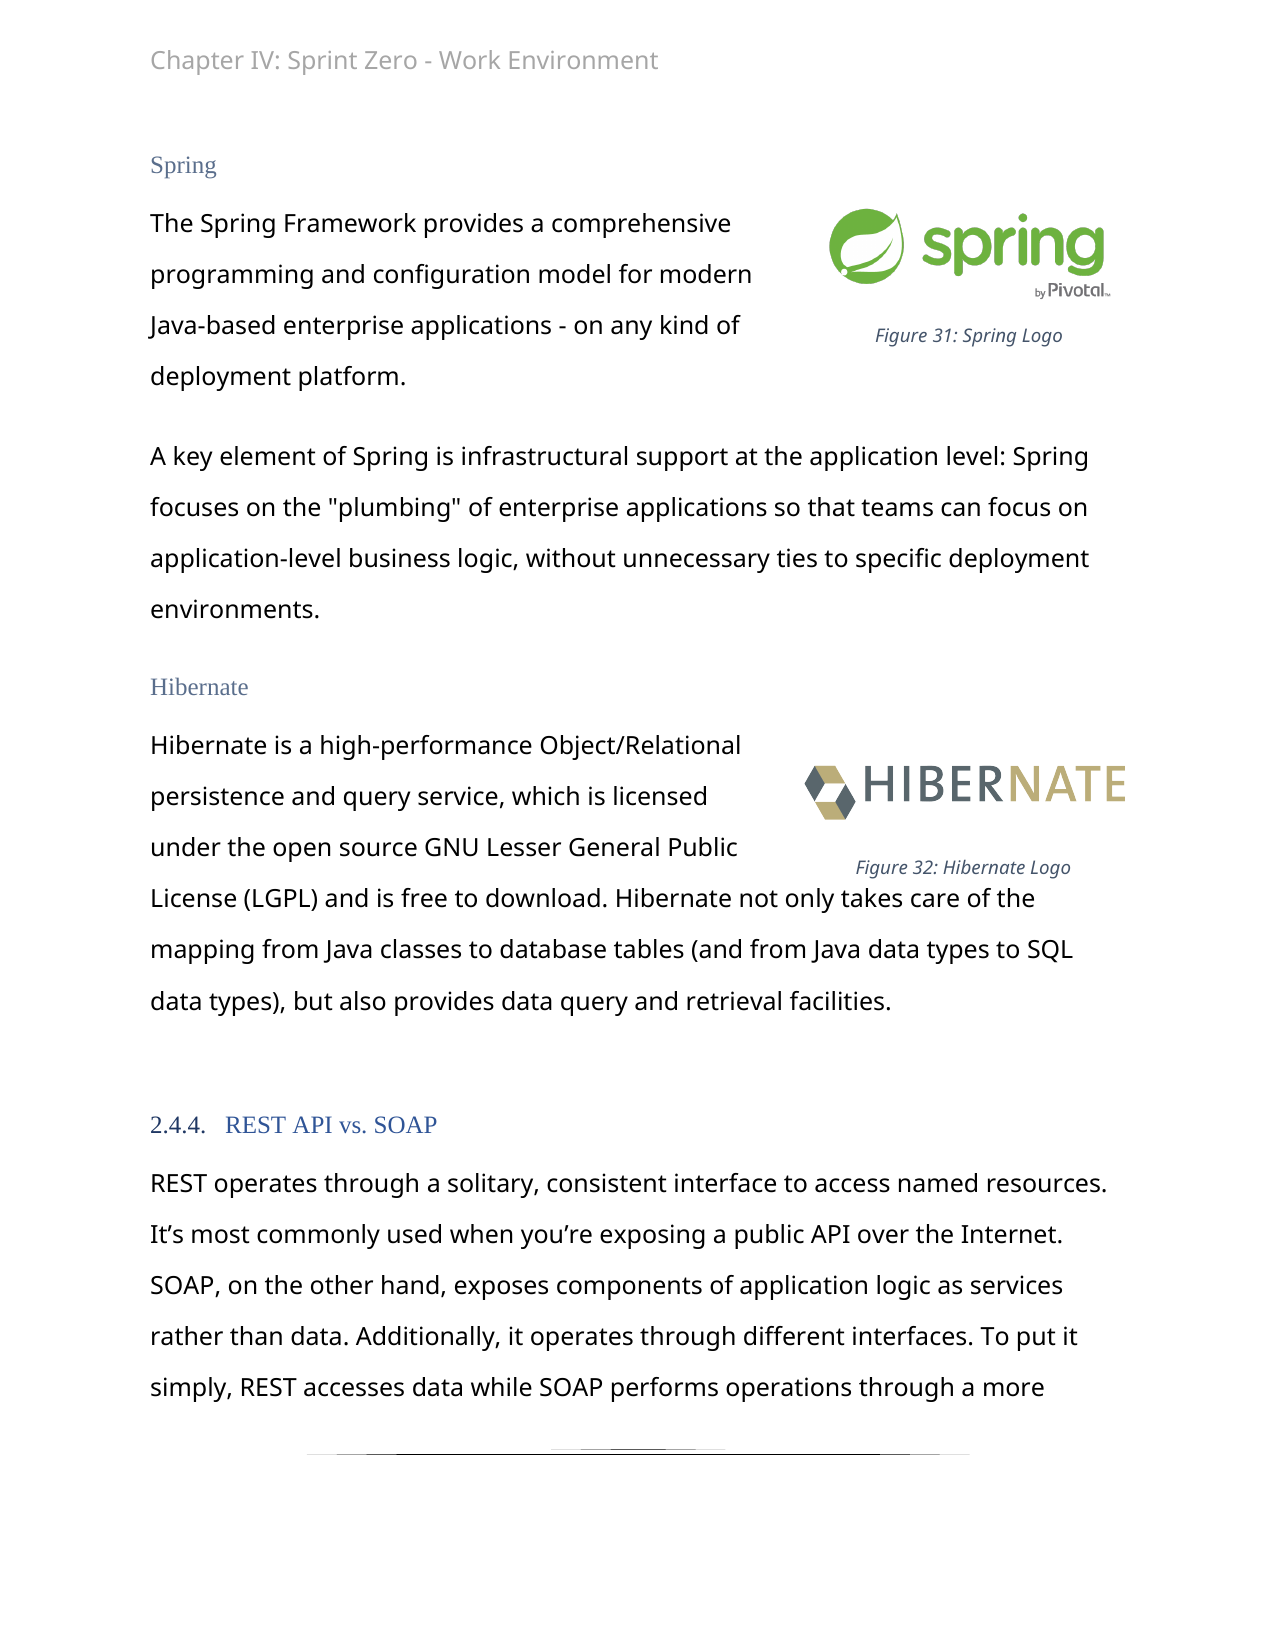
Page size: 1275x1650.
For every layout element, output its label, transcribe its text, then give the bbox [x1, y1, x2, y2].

picture [788, 735, 1141, 833]
subtitle REST API vs. SOAP [150, 1110, 1125, 1138]
picture [826, 206, 1114, 301]
text A key element of Spring is infrastructural support at the application level: Spring focuses on the "plumbing" of enterprise applications so that teams can focus on application-level business logic, without unnecessary ties to specific deployment environments. [150, 439, 1125, 626]
text The Spring Framework provides a comprehensive programming and configuration model for modern Java-based enterprise applications - on any kind of deployment platform. [150, 206, 1125, 393]
subtitle Spring [150, 150, 1125, 179]
text Hibernate is a high-performance Object/Relational persistence and query service, which is licensed under the open source GNU Lesser General Public License (LGPL) and is free to download. Hibernate not only takes care of the mapping from Java classes to database tables (and from Java data types to SQL data types), but also provides data query and retrieval facilities. [150, 728, 1125, 1017]
subtitle Hibernate [150, 672, 1125, 701]
